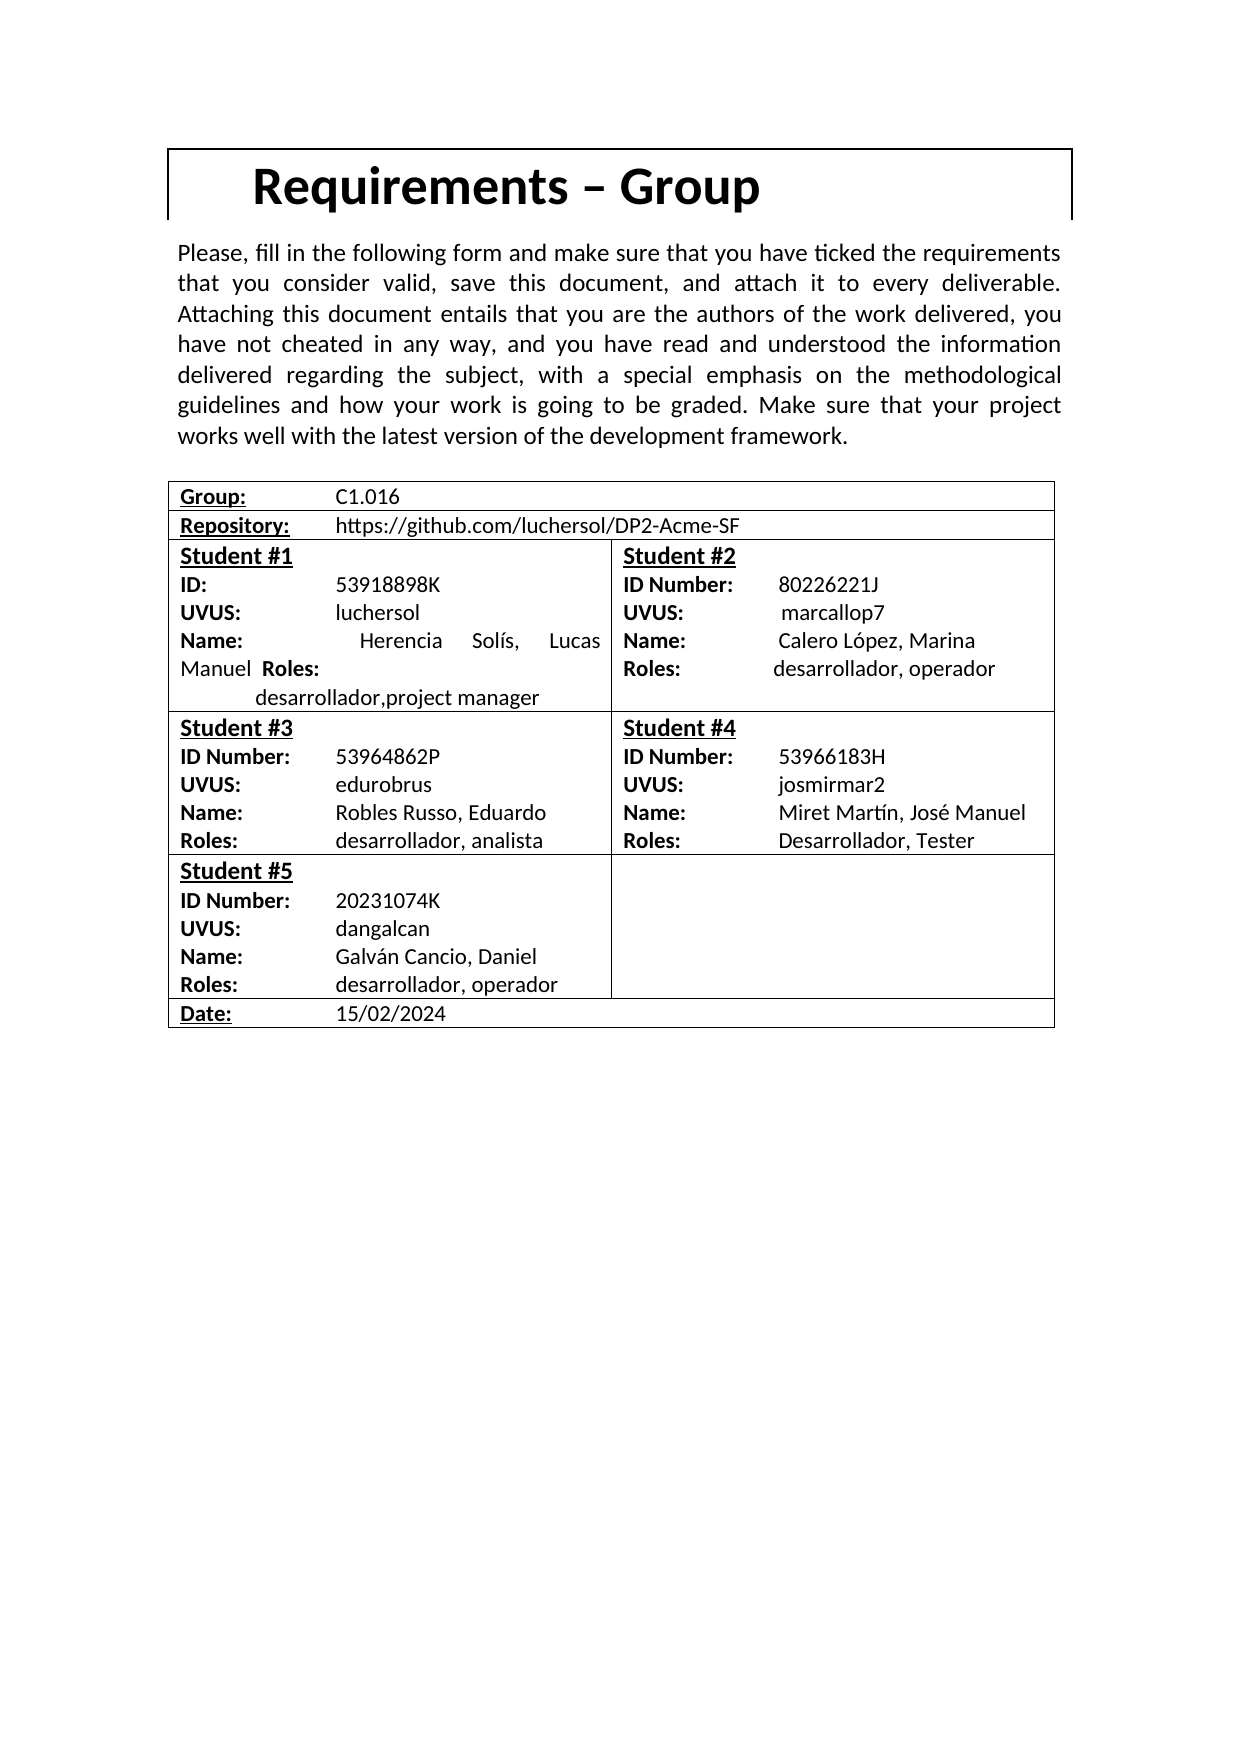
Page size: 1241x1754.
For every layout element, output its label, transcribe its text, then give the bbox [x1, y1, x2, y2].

table_cell Student #2 ID Number: 80226221J UVUS: marcallop7 Name: Calero López, Marina Roles: desarrollador, operador [612, 540, 1054, 711]
table_cell [612, 855, 1054, 998]
table_cell Date: 15/02/2024 [169, 999, 1054, 1027]
table_cell Repository: https://github.com/luchersol/DP2-Acme-SF [169, 511, 1054, 539]
text Please, fill in the following form and make sure that you have ticked the requirements that you consider valid, save this document, and attach it to every deliverable. Attaching this document entails that you are the authors of the work delivered, you have not cheated in any way, and you have read and understood the information delivered regarding the subject, with a special emphasis on the methodological guidelines and how your work is going to be graded. Make sure that your project works well with the latest version of the development framework. [177, 237, 1063, 450]
table_cell Student #4 ID Number: 53966183H UVUS: josmirmar2 Name: Miret Martín, José Manuel Roles: Desarrollador, Tester [612, 712, 1054, 854]
subtitle Requirements – Group [169, 150, 1071, 220]
table_cell Student #5 ID Number: 20231074K UVUS: dangalcan Name: Galván Cancio, Daniel Roles: desarrollador, operador [169, 855, 611, 998]
table_cell Student #3 ID Number: 53964862P UVUS: edurobrus Name: Robles Russo, Eduardo Roles: desarrollador, analista [169, 712, 611, 854]
table_cell Student #1 ID: 53918898K UVUS: luchersol Name: Herencia Solís, Lucas Manuel Roles: desarrollador,project manager [169, 540, 611, 711]
table_header Group: C1.016 [169, 482, 1054, 510]
